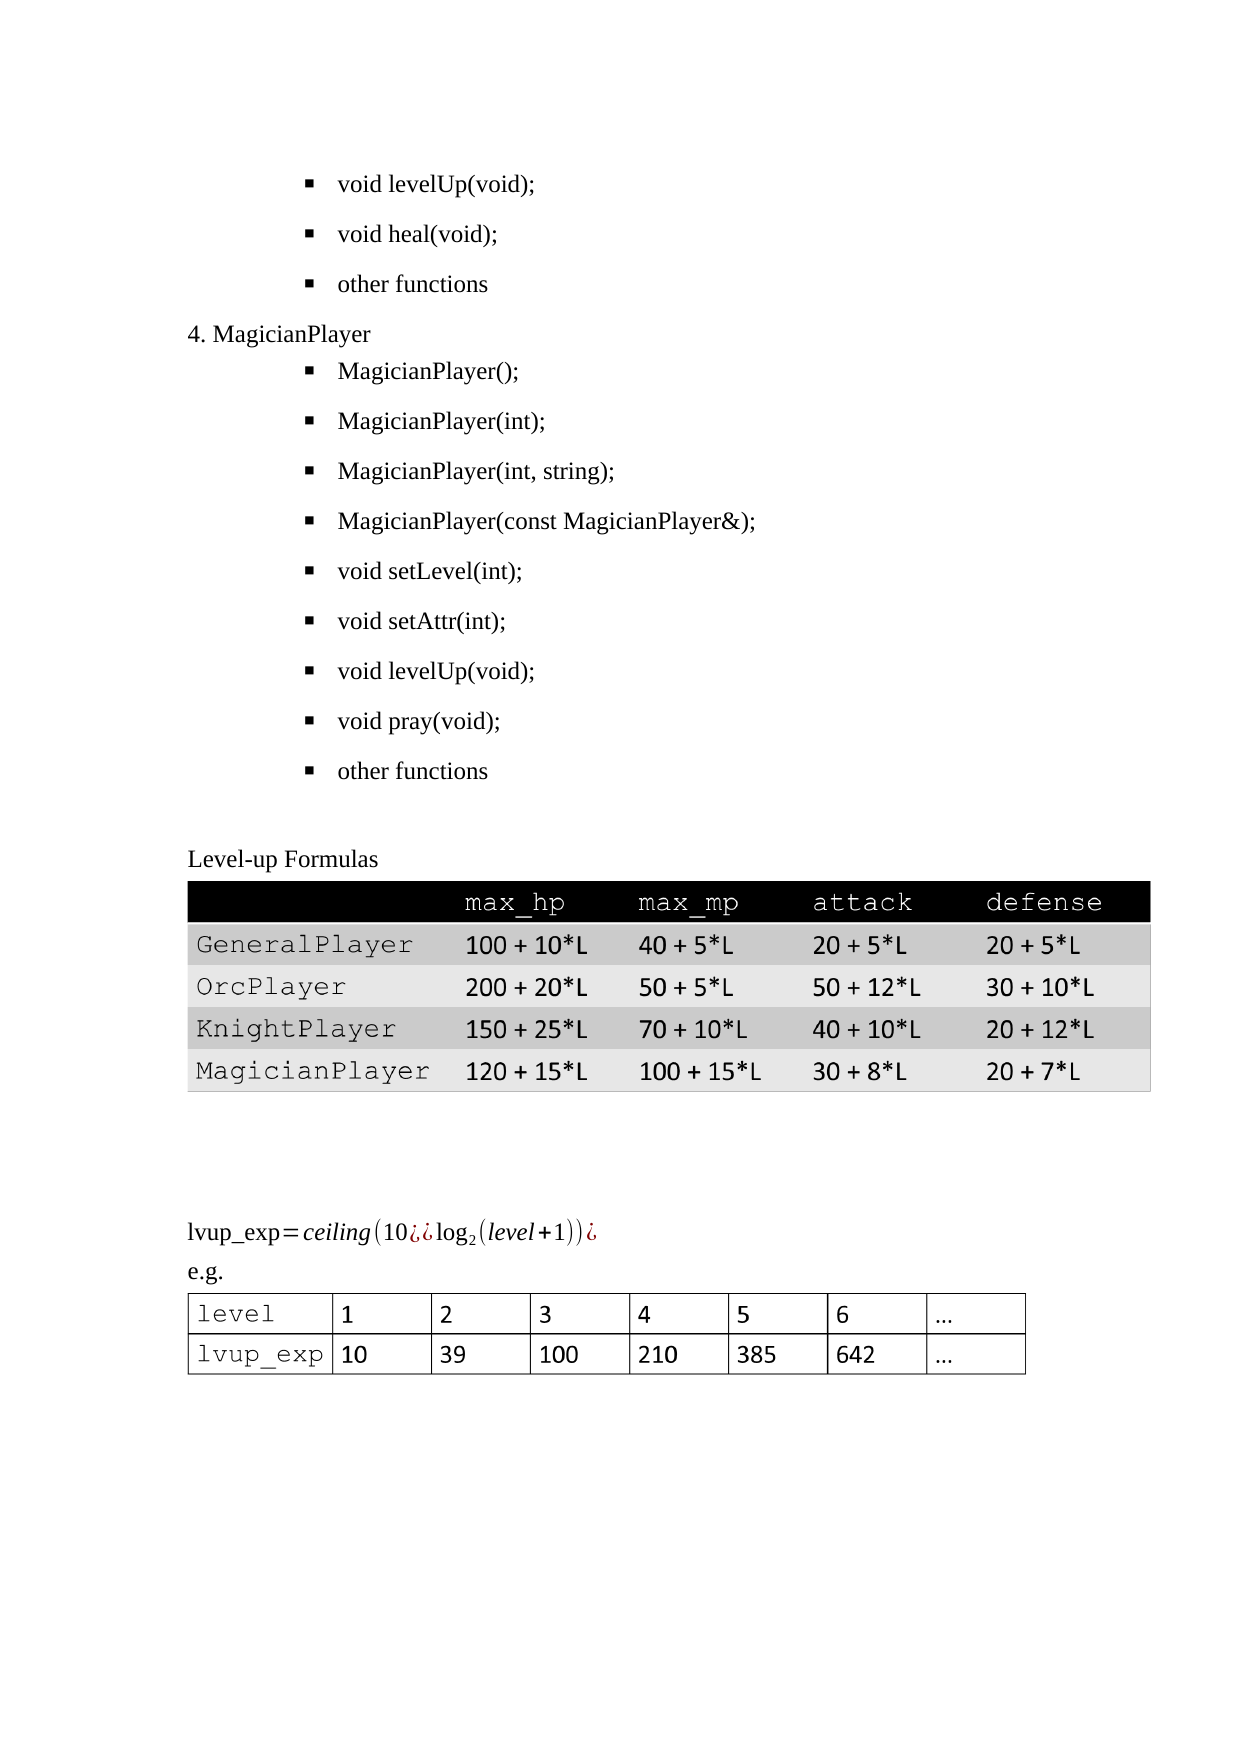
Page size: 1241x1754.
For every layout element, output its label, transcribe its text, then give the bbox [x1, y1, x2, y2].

list MagicianPlayer(int); [300, 402, 1053, 439]
picture [187, 877, 1152, 1104]
list MagicianPlayer(const MagicianPlayer&); [300, 502, 1053, 539]
list void heal(void); [300, 214, 1053, 252]
list void levelUp(void); [300, 164, 1053, 202]
list MagicianPlayer(); [300, 352, 1053, 389]
list other functions [300, 752, 1053, 789]
text e.g. [187, 1252, 1053, 1289]
text Level-up Formulas [187, 839, 1053, 877]
text 4. MagicianPlayer [187, 314, 1053, 352]
list void levelUp(void); [300, 652, 1053, 689]
picture [187, 1289, 1027, 1386]
list MagicianPlayer(int, string); [300, 452, 1053, 489]
list void setLevel(int); [300, 552, 1053, 589]
list other functions [300, 264, 1053, 302]
list void pray(void); [300, 702, 1053, 739]
list void setAttr(int); [300, 602, 1053, 639]
